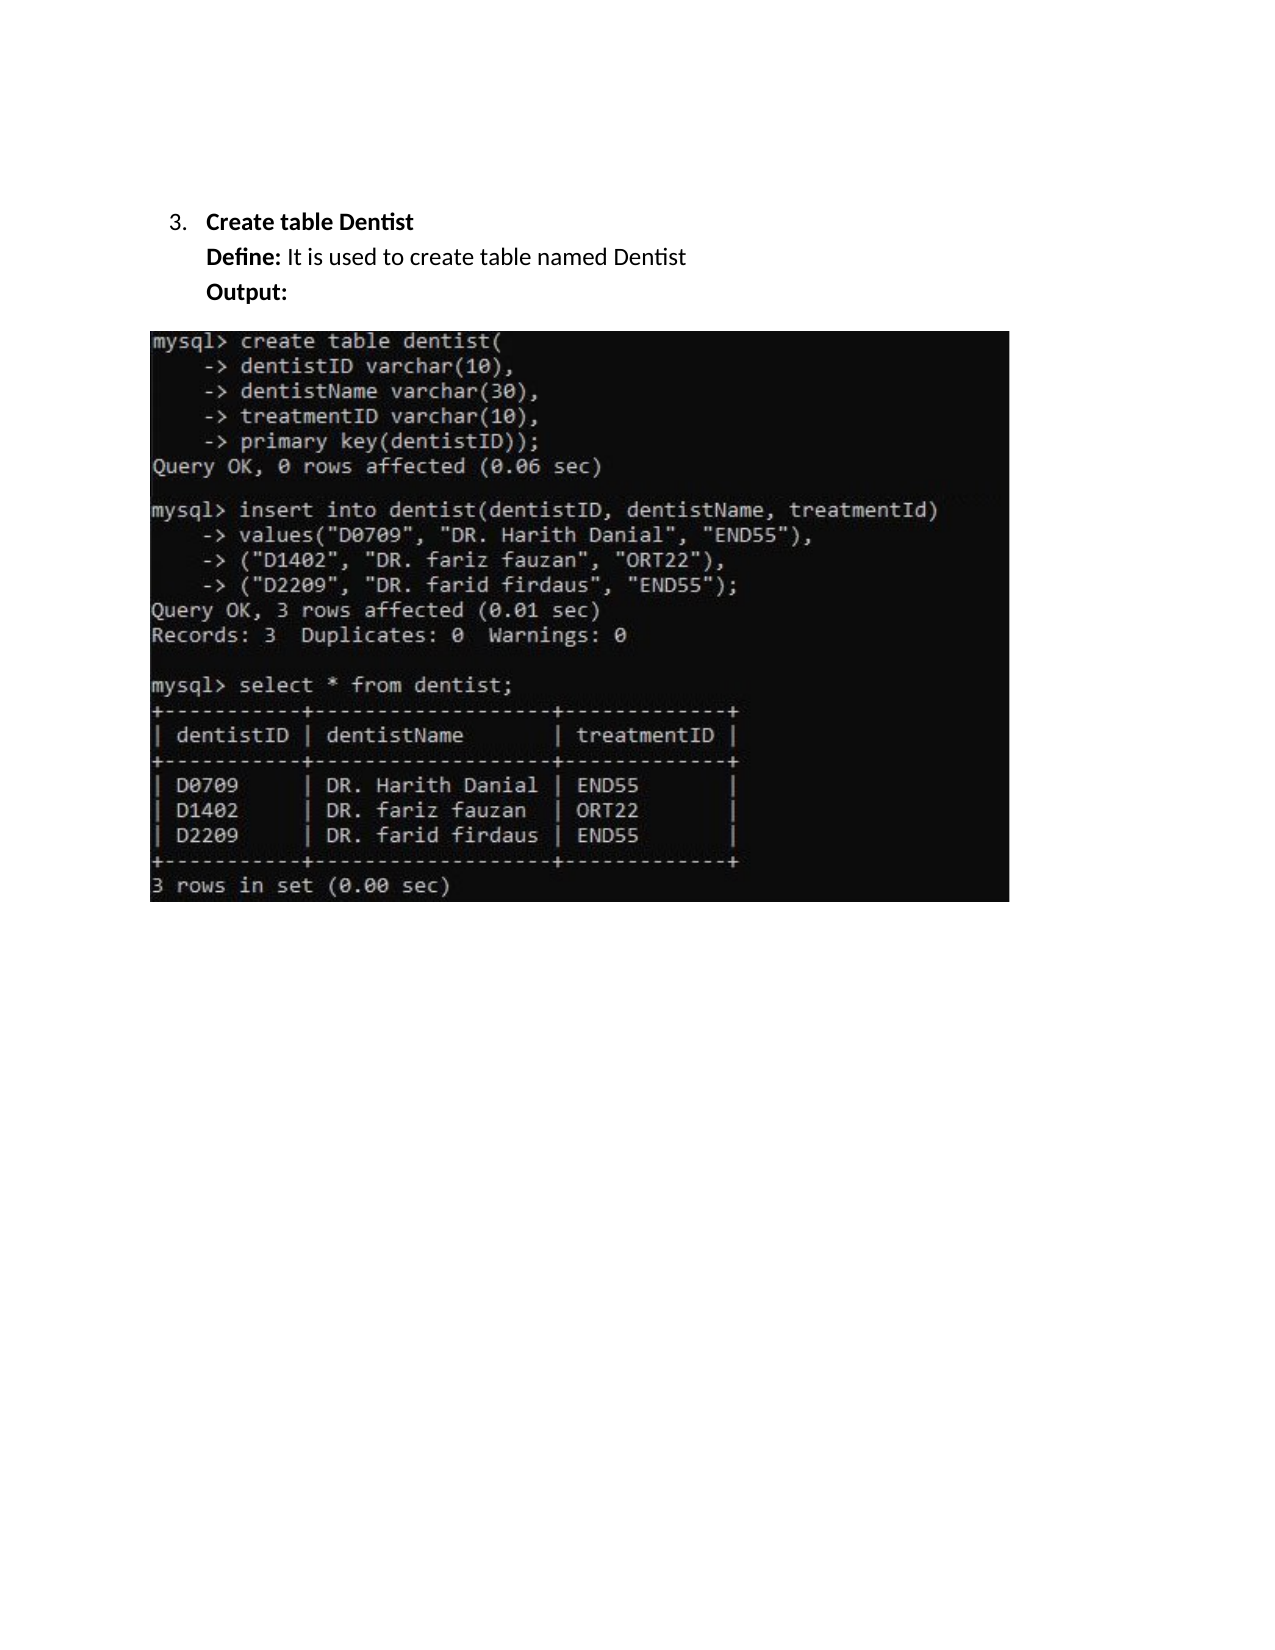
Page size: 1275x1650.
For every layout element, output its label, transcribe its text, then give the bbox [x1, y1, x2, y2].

picture [150, 331, 1010, 902]
list Create table Dentist Define: It is used to create table named Dentist Output: [169, 206, 1125, 306]
